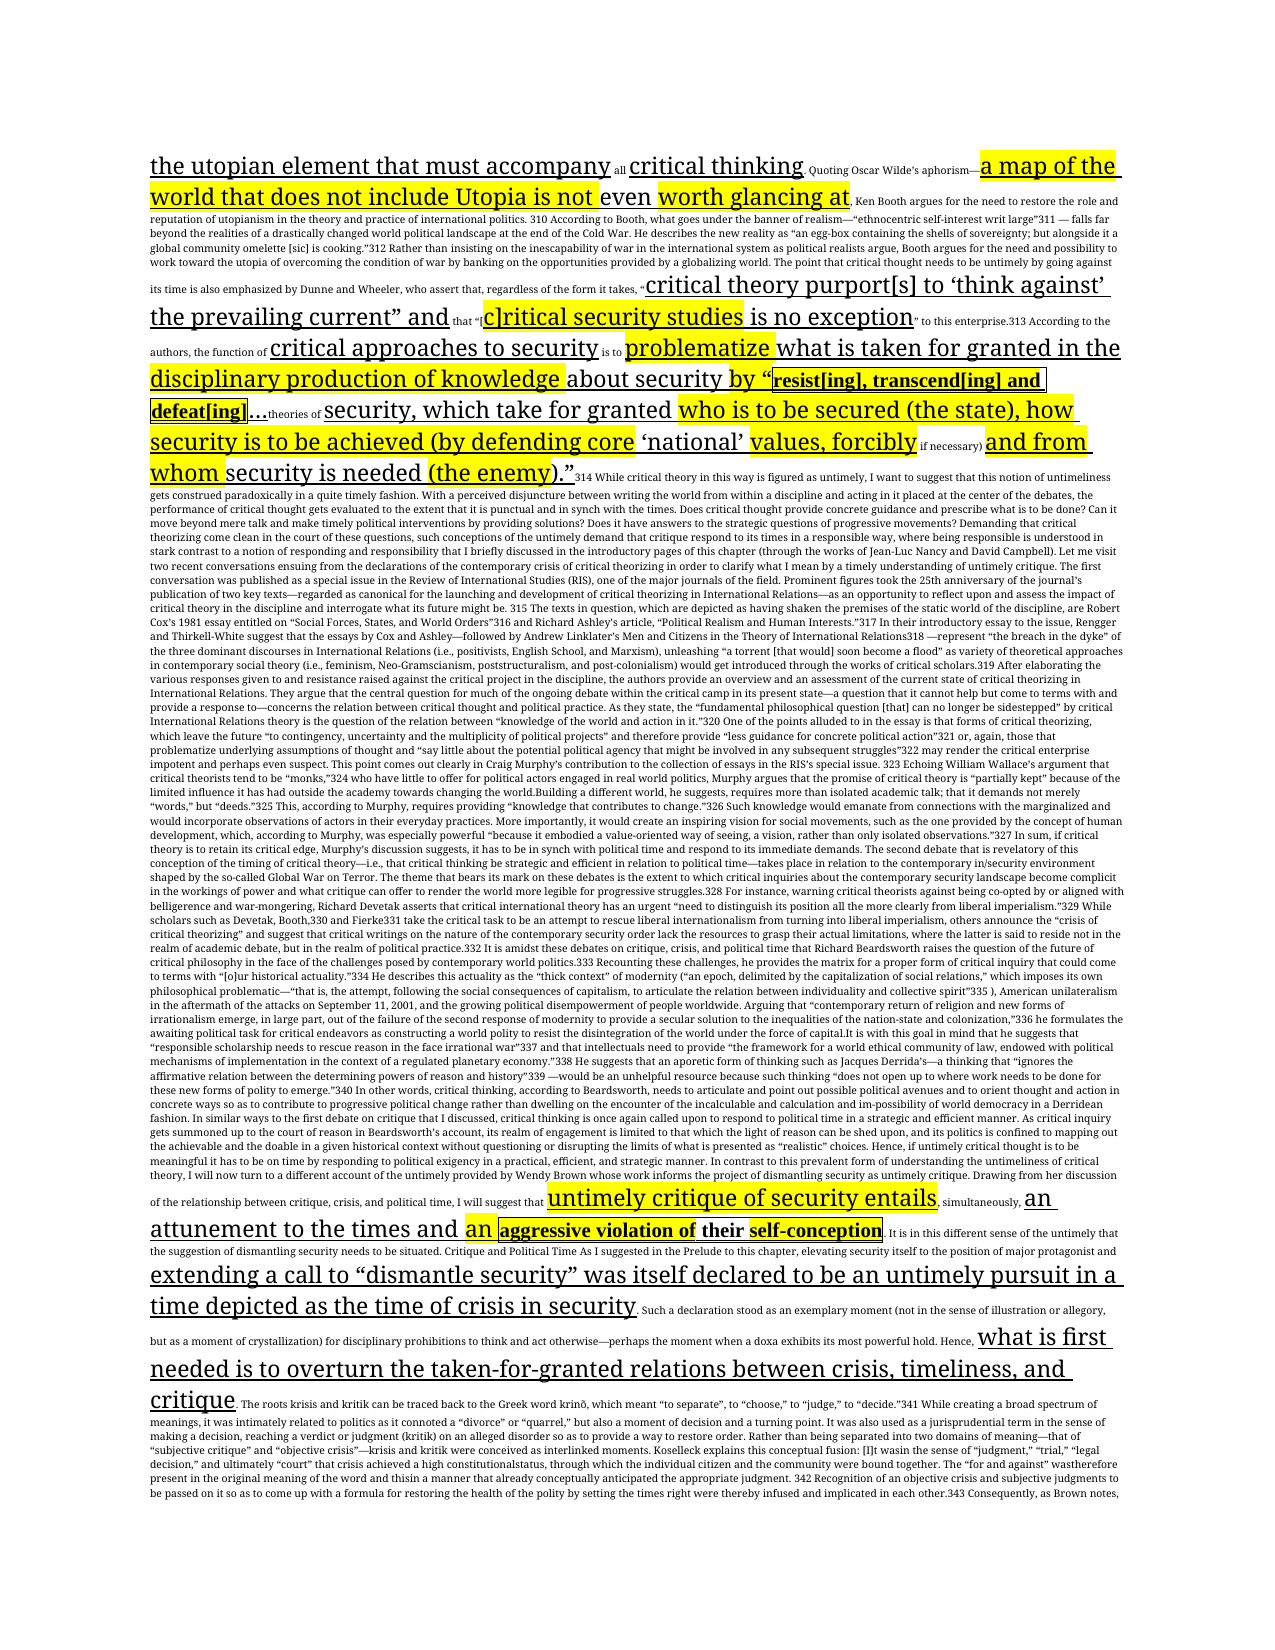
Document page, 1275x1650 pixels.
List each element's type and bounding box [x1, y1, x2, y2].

text [150, 150, 1125, 1500]
